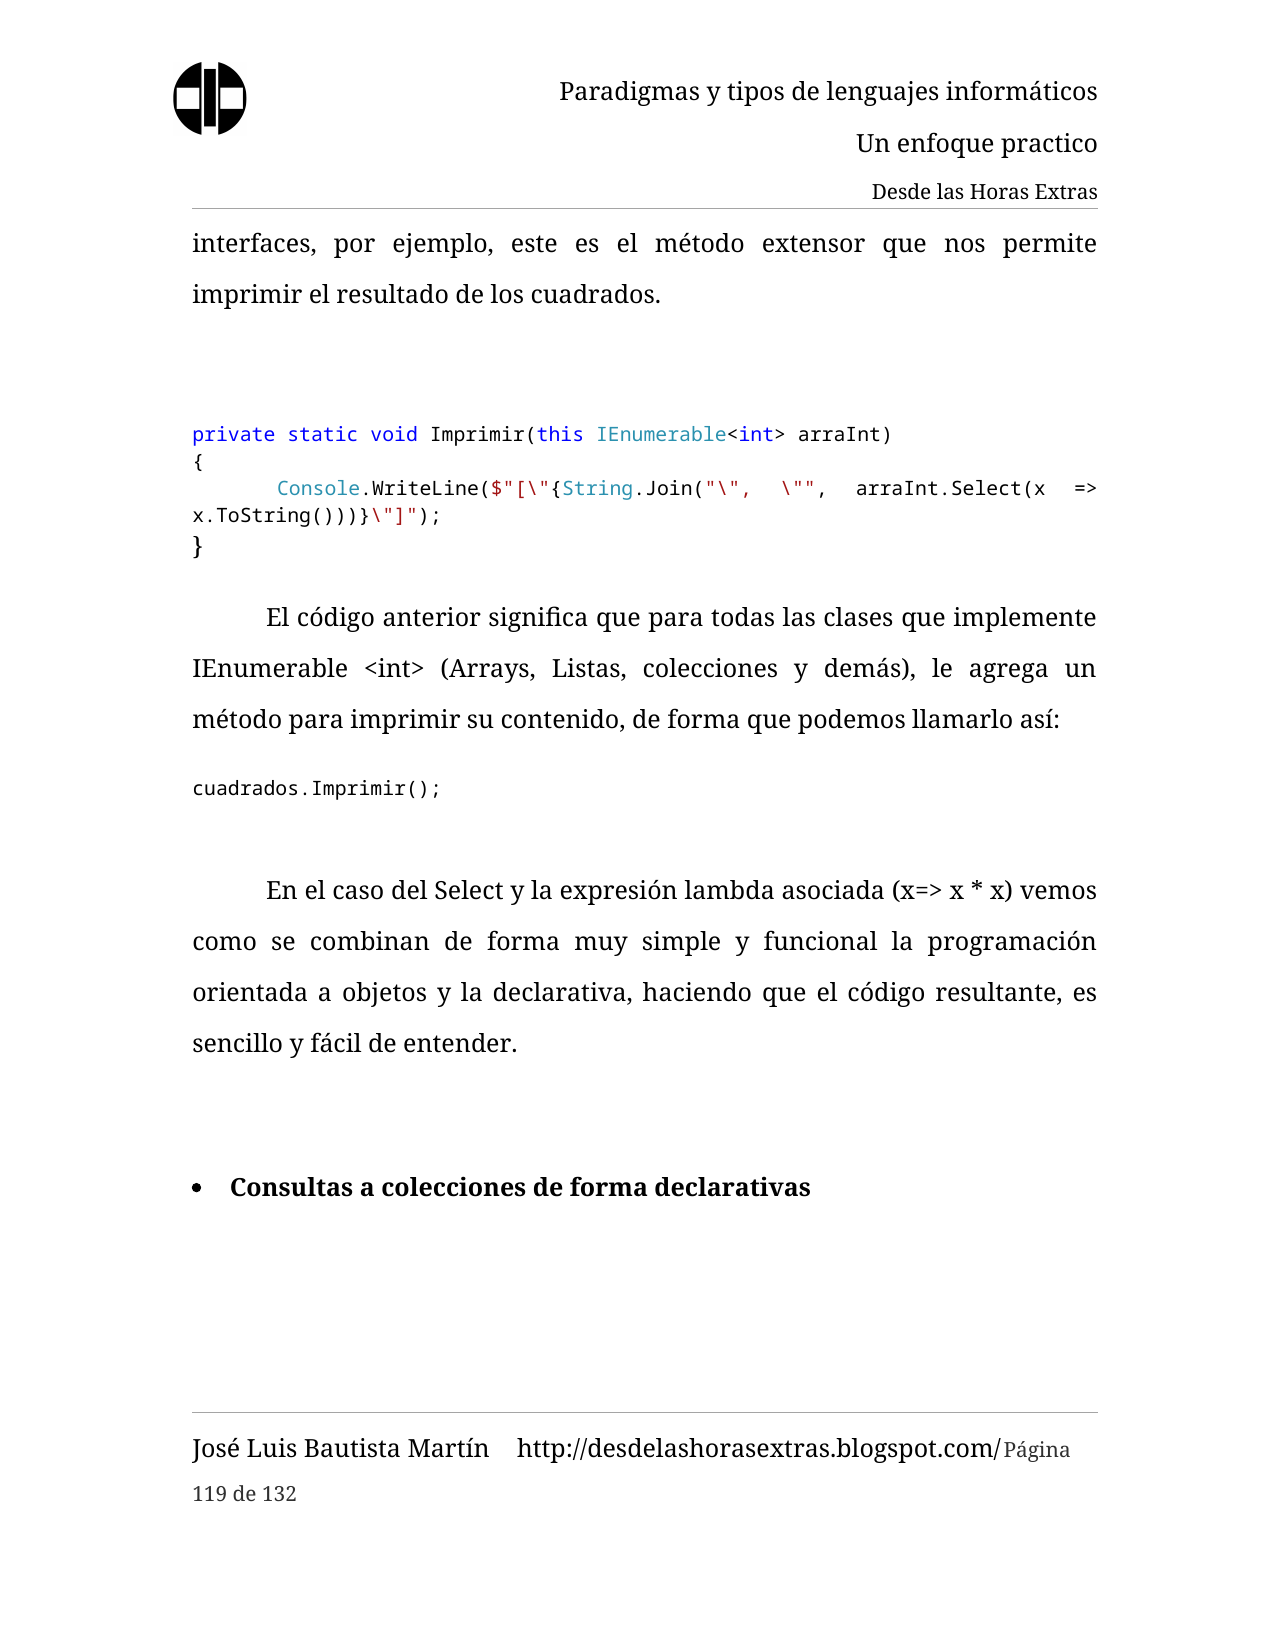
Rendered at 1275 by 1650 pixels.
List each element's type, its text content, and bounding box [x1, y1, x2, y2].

text { [192, 447, 1098, 474]
text En el caso del Select y la expresión lambda asociada (x=> x * x) vemos como se combinan de forma muy simple y funcional la programación orientada a objetos y la declarativa, haciendo que el código resultante, es sencillo y fácil de entender. [192, 873, 1098, 1060]
list Consultas a colecciones de forma declarativas [192, 1170, 1098, 1204]
text El código anterior significa que para todas las clases que implemente IEnumerable <int> (Arrays, Listas, colecciones y demás), le agrega un método para imprimir su contenido, de forma que podemos llamarlo así: [192, 600, 1098, 736]
text } [192, 528, 1098, 562]
text private static void Imprimir(this IEnumerable<int> arraInt) [192, 420, 1098, 447]
picture [173, 62, 247, 136]
text Console.WriteLine($"[\"{String.Join("\", \"", arraInt.Select(x => x.ToString()))}\"]"); [192, 474, 1098, 528]
text cuadrados.Imprimir(); [192, 774, 1098, 801]
